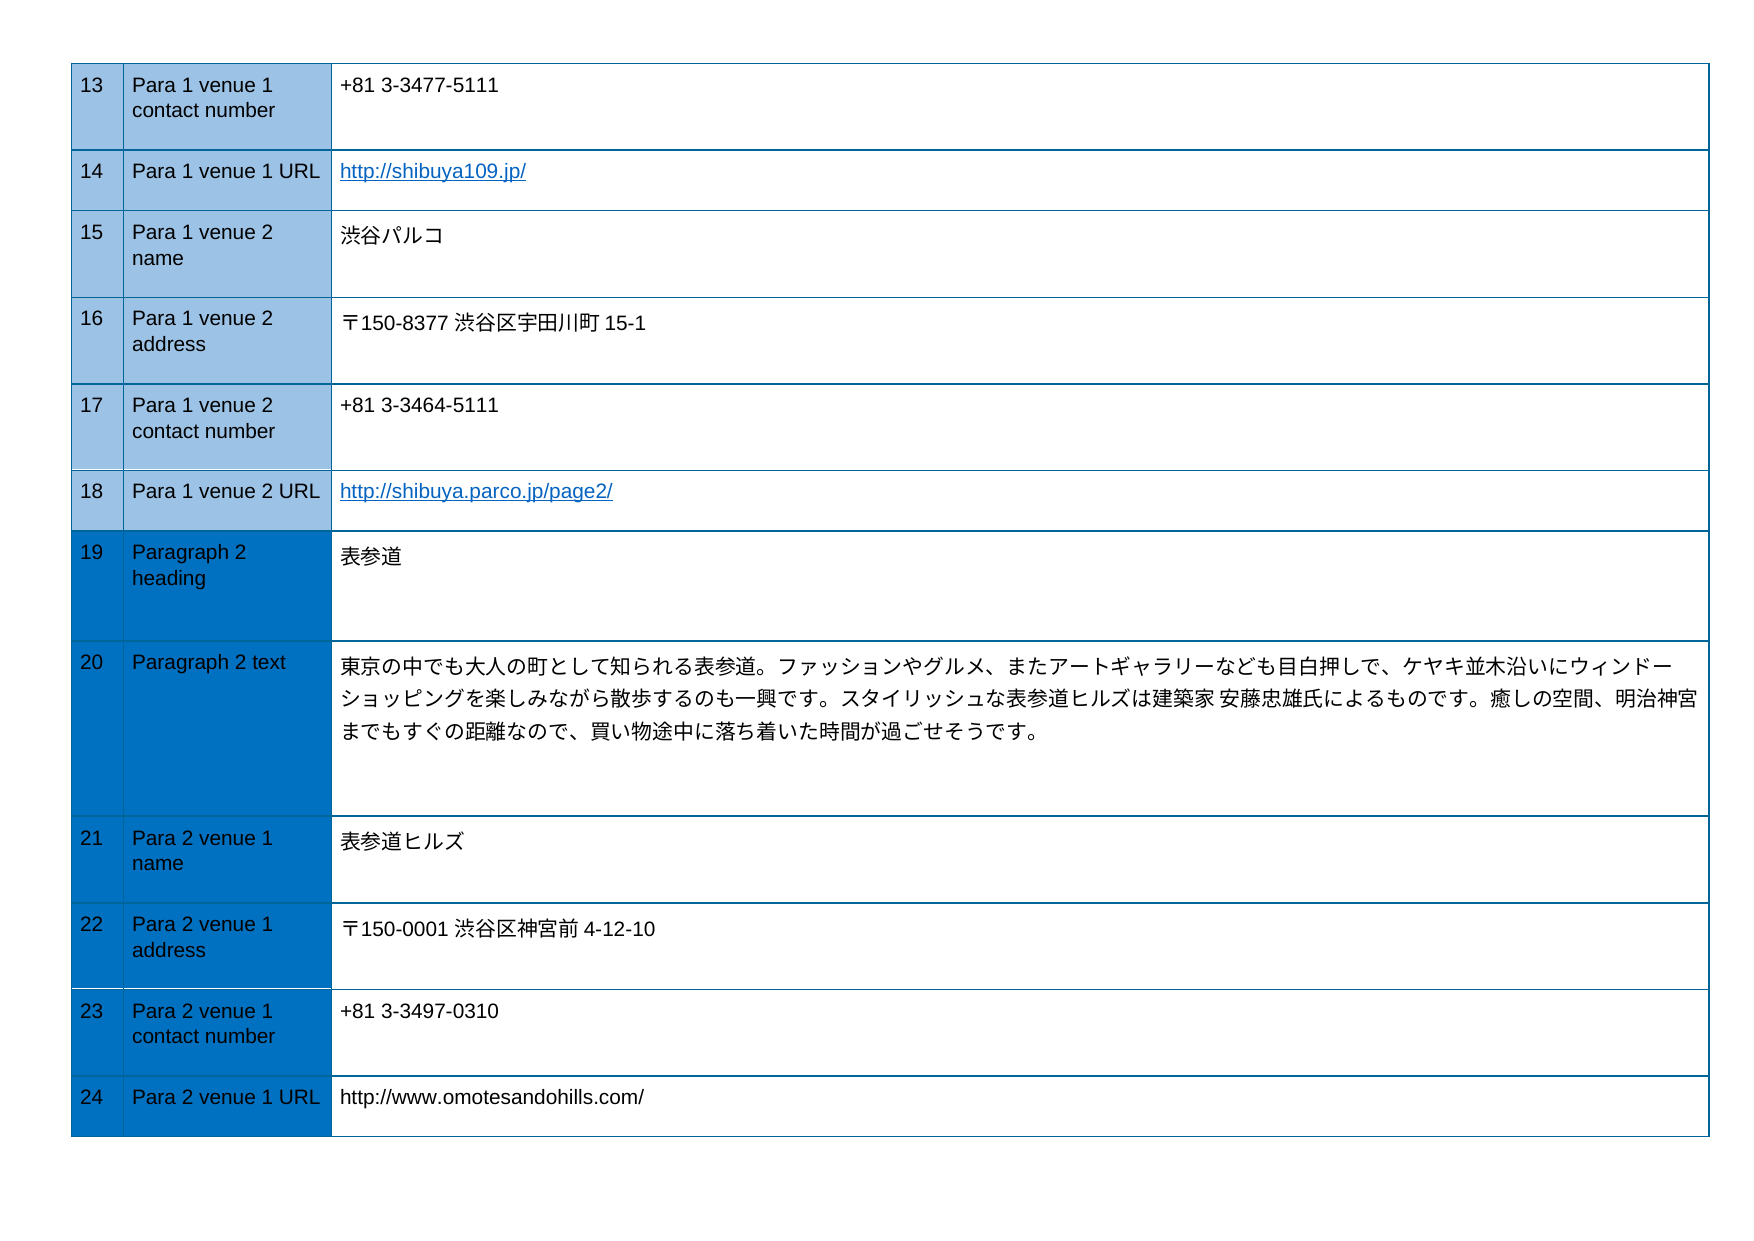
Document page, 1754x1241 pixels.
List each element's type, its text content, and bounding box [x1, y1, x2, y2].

table_cell Para 1 venue 2 name [124, 211, 331, 296]
table_cell Paragraph 2 text [124, 642, 331, 815]
table_cell 東京の中でも大人の町として知られる表参道。ファッションやグルメ、またアートギャラリーなども目白押しで、ケヤキ並木沿いにウィンドーショッピングを楽しみながら散歩するのも一興です。スタイリッシュな表参道ヒルズは建築家 安藤忠雄氏によるものです。癒しの空間、明治神宮までもすぐの距離なので、買い物途中に落ち着いた時間が過ごせそうです。 [332, 642, 1708, 815]
table_cell +81 3-3464-5111 [332, 385, 1708, 469]
table_cell 20 [72, 642, 123, 815]
table_cell 表参道 [332, 532, 1708, 640]
table_cell 15 [72, 211, 123, 296]
table_cell 〒150-8377 渋谷区宇田川町15-1 [332, 298, 1708, 383]
table_cell 19 [72, 532, 123, 640]
table_cell 23 [72, 990, 123, 1075]
table_cell 17 [72, 385, 123, 469]
table_cell Para 1 venue 1 contact number [124, 64, 331, 149]
table_cell 16 [72, 298, 123, 383]
table_cell 21 [72, 817, 123, 902]
table_cell http://www.omotesandohills.com/ [332, 1077, 1708, 1136]
table_cell Para 2 venue 1 name [124, 817, 331, 902]
table_cell 18 [72, 471, 123, 530]
table_cell 14 [72, 151, 123, 210]
table_cell Para 1 venue 2 URL [124, 471, 331, 530]
table_cell +81 3-3497-0310 [332, 990, 1708, 1075]
table_cell Para 1 venue 1 URL [124, 151, 331, 210]
table_cell 表参道ヒルズ [332, 817, 1708, 902]
table_cell 〒150-0001 渋谷区神宮前4-12-10 [332, 904, 1708, 988]
table_cell Paragraph 2 heading [124, 532, 331, 640]
table_cell +81 3-3477-5111 [332, 64, 1708, 149]
table_cell Para 2 venue 1 URL [124, 1077, 331, 1136]
table_cell Para 1 venue 2 contact number [124, 385, 331, 469]
table_cell http://shibuya.parco.jp/page2/ [332, 471, 1708, 530]
table_cell 13 [72, 64, 123, 149]
table_cell http://shibuya109.jp/ [332, 151, 1708, 210]
table_cell 22 [72, 904, 123, 988]
table_cell Para 2 venue 1 contact number [124, 990, 331, 1075]
table_cell Para 1 venue 2 address [124, 298, 331, 383]
table_cell 24 [72, 1077, 123, 1136]
table_cell 渋谷パルコ [332, 211, 1708, 296]
table_cell Para 2 venue 1 address [124, 904, 331, 988]
